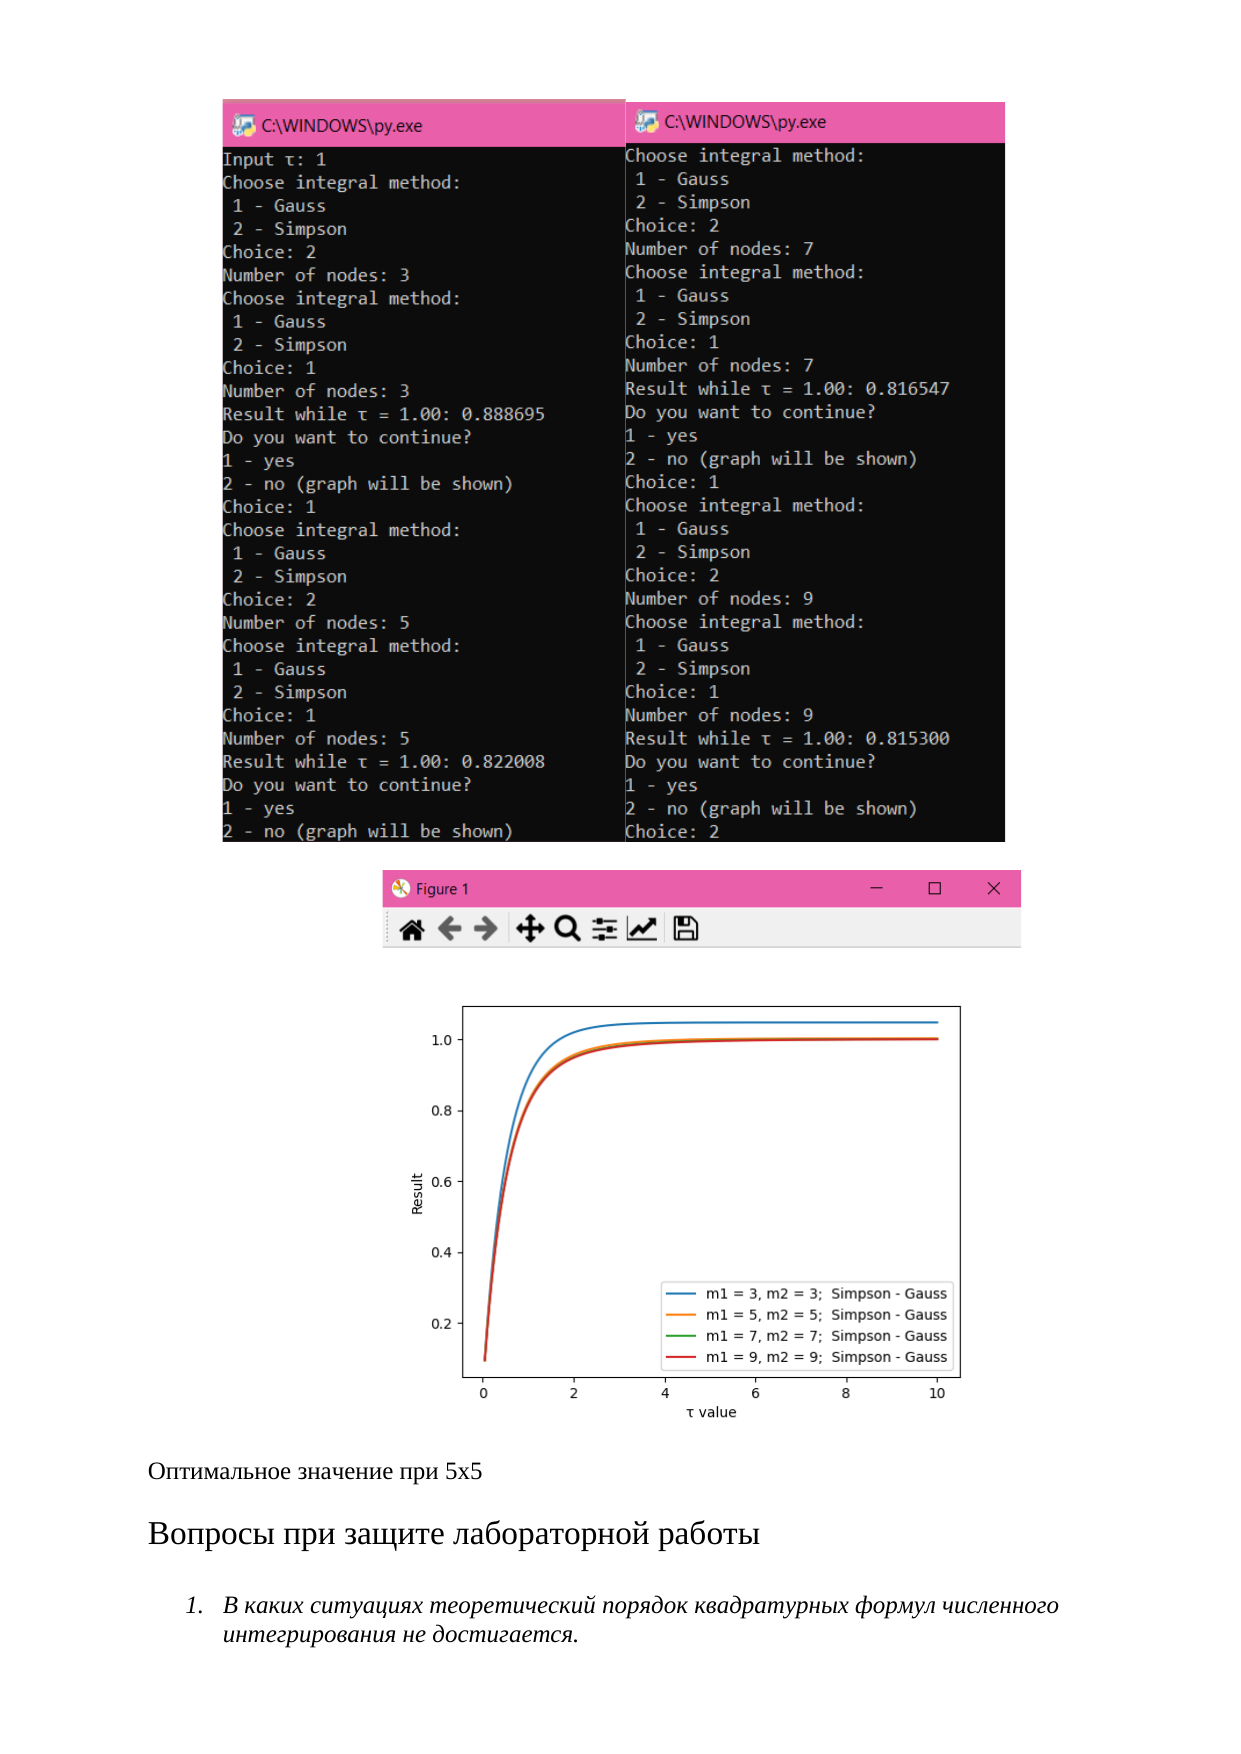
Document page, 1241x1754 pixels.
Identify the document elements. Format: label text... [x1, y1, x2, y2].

picture [222, 99, 1006, 842]
text Оптимальное значение при 5х5 [148, 1456, 1181, 1485]
text Вопросы при защите лабораторной работы [148, 1513, 1181, 1552]
list В каких ситуациях теоретический порядок квадратурных формул численного интегрирования не достигается. [185, 1590, 1181, 1648]
picture [382, 870, 1022, 1428]
